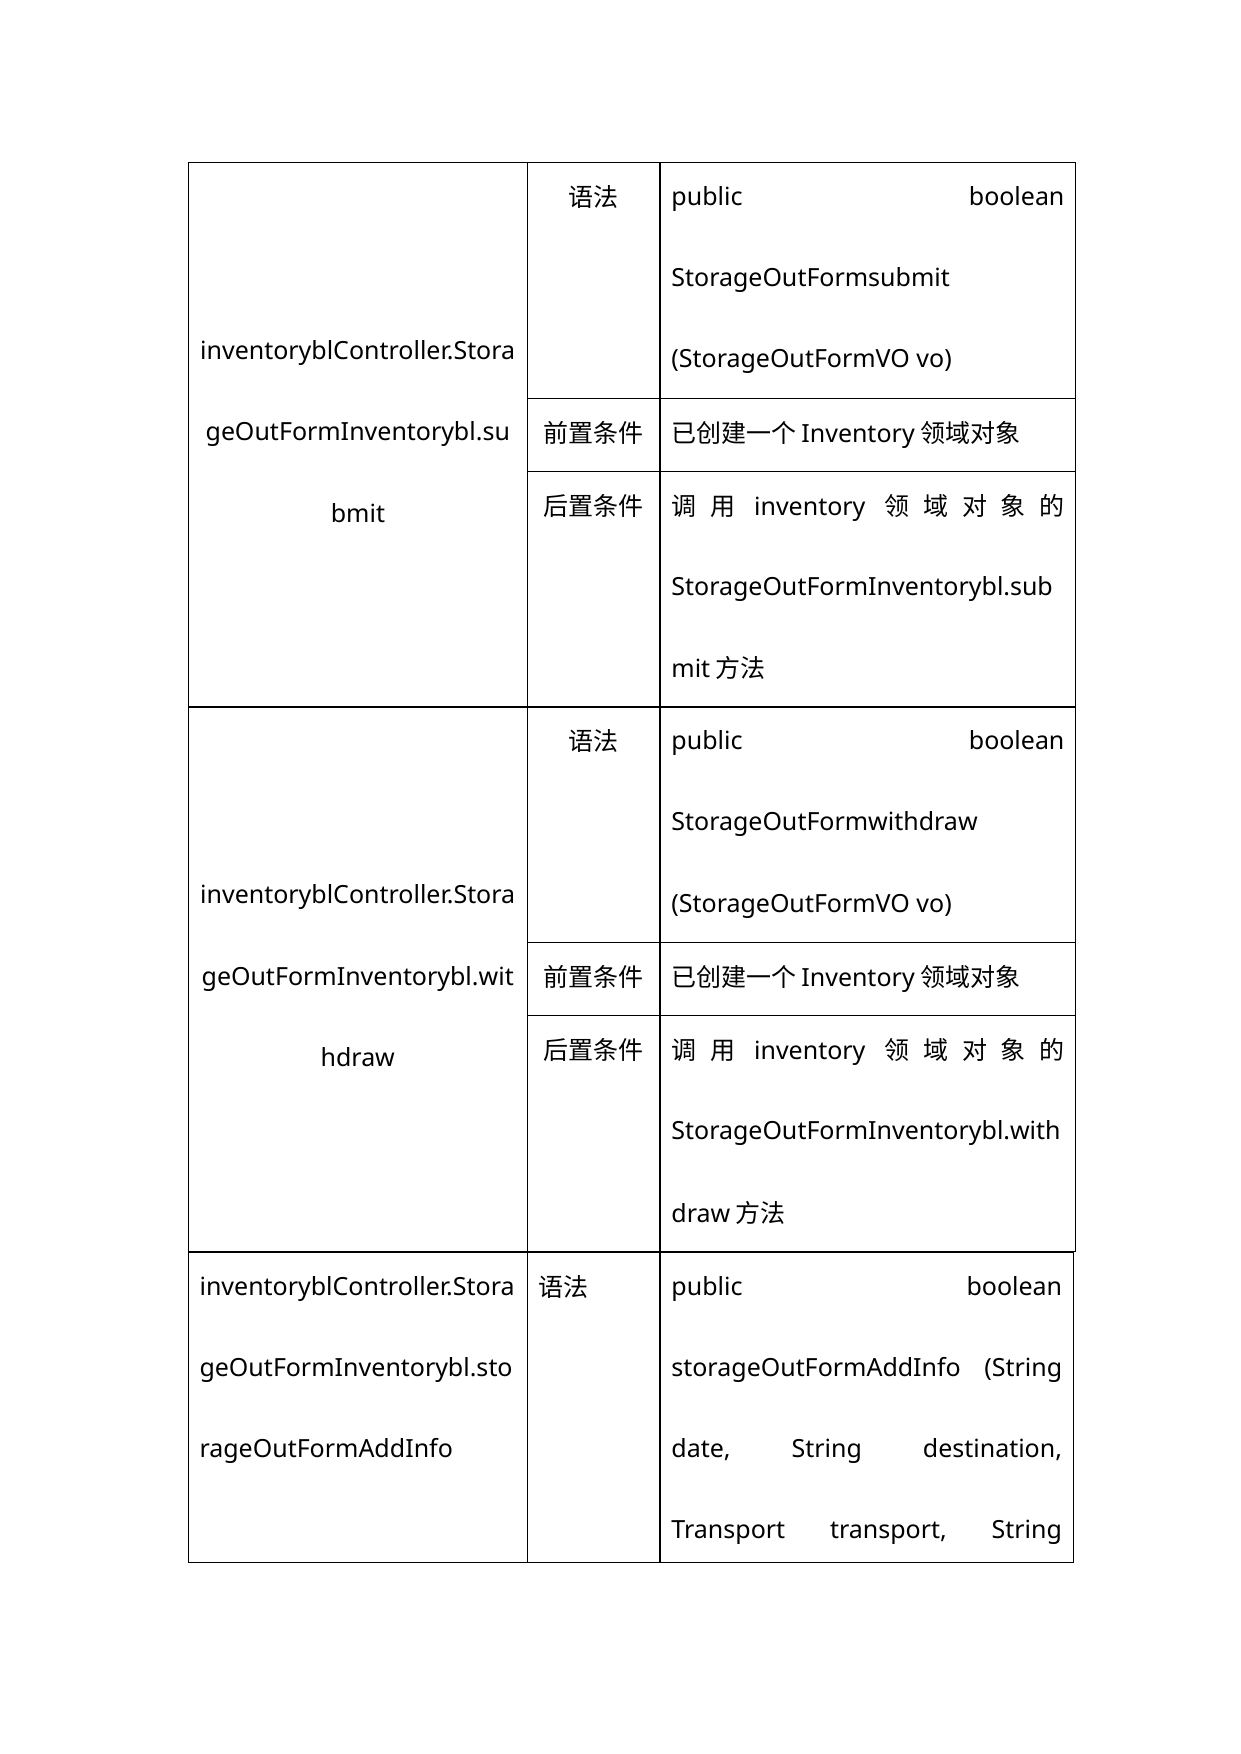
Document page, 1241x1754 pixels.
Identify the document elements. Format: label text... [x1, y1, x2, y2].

table_cell 语法 [528, 708, 659, 942]
table_cell 调用inventory领域对象的StorageOutFormInventorybl.submit方法 [661, 472, 1075, 706]
table_cell 后置条件 [528, 1016, 659, 1251]
table_cell inventoryblController.StorageOutFormInventorybl.submit [189, 163, 527, 706]
table_cell 后置条件 [528, 472, 659, 706]
table_header public boolean storageOutFormAddInfo (String date, String destination, Transport transport, String relayNumber,String motorNumber) [661, 1253, 1073, 1562]
table_cell inventoryblController.StorageOutFormInventorybl.withdraw [189, 708, 527, 1251]
table_header inventoryblController.StorageOutFormInventorybl.storageOutFormAddInfo [189, 1253, 527, 1562]
table_cell 前置条件 [528, 399, 659, 471]
table_cell public boolean StorageOutFormsubmit (StorageOutFormVO vo) [661, 163, 1075, 398]
table_cell 已创建一个Inventory领域对象 [661, 943, 1075, 1015]
table_header 语法 [528, 1253, 659, 1562]
table_cell 前置条件 [528, 943, 659, 1015]
table_cell 语法 [528, 163, 659, 398]
table_cell 调用inventory领域对象的StorageOutFormInventorybl.withdraw方法 [661, 1016, 1075, 1251]
table_cell 已创建一个Inventory领域对象 [661, 399, 1075, 471]
table_cell public boolean StorageOutFormwithdraw (StorageOutFormVO vo) [661, 708, 1075, 942]
